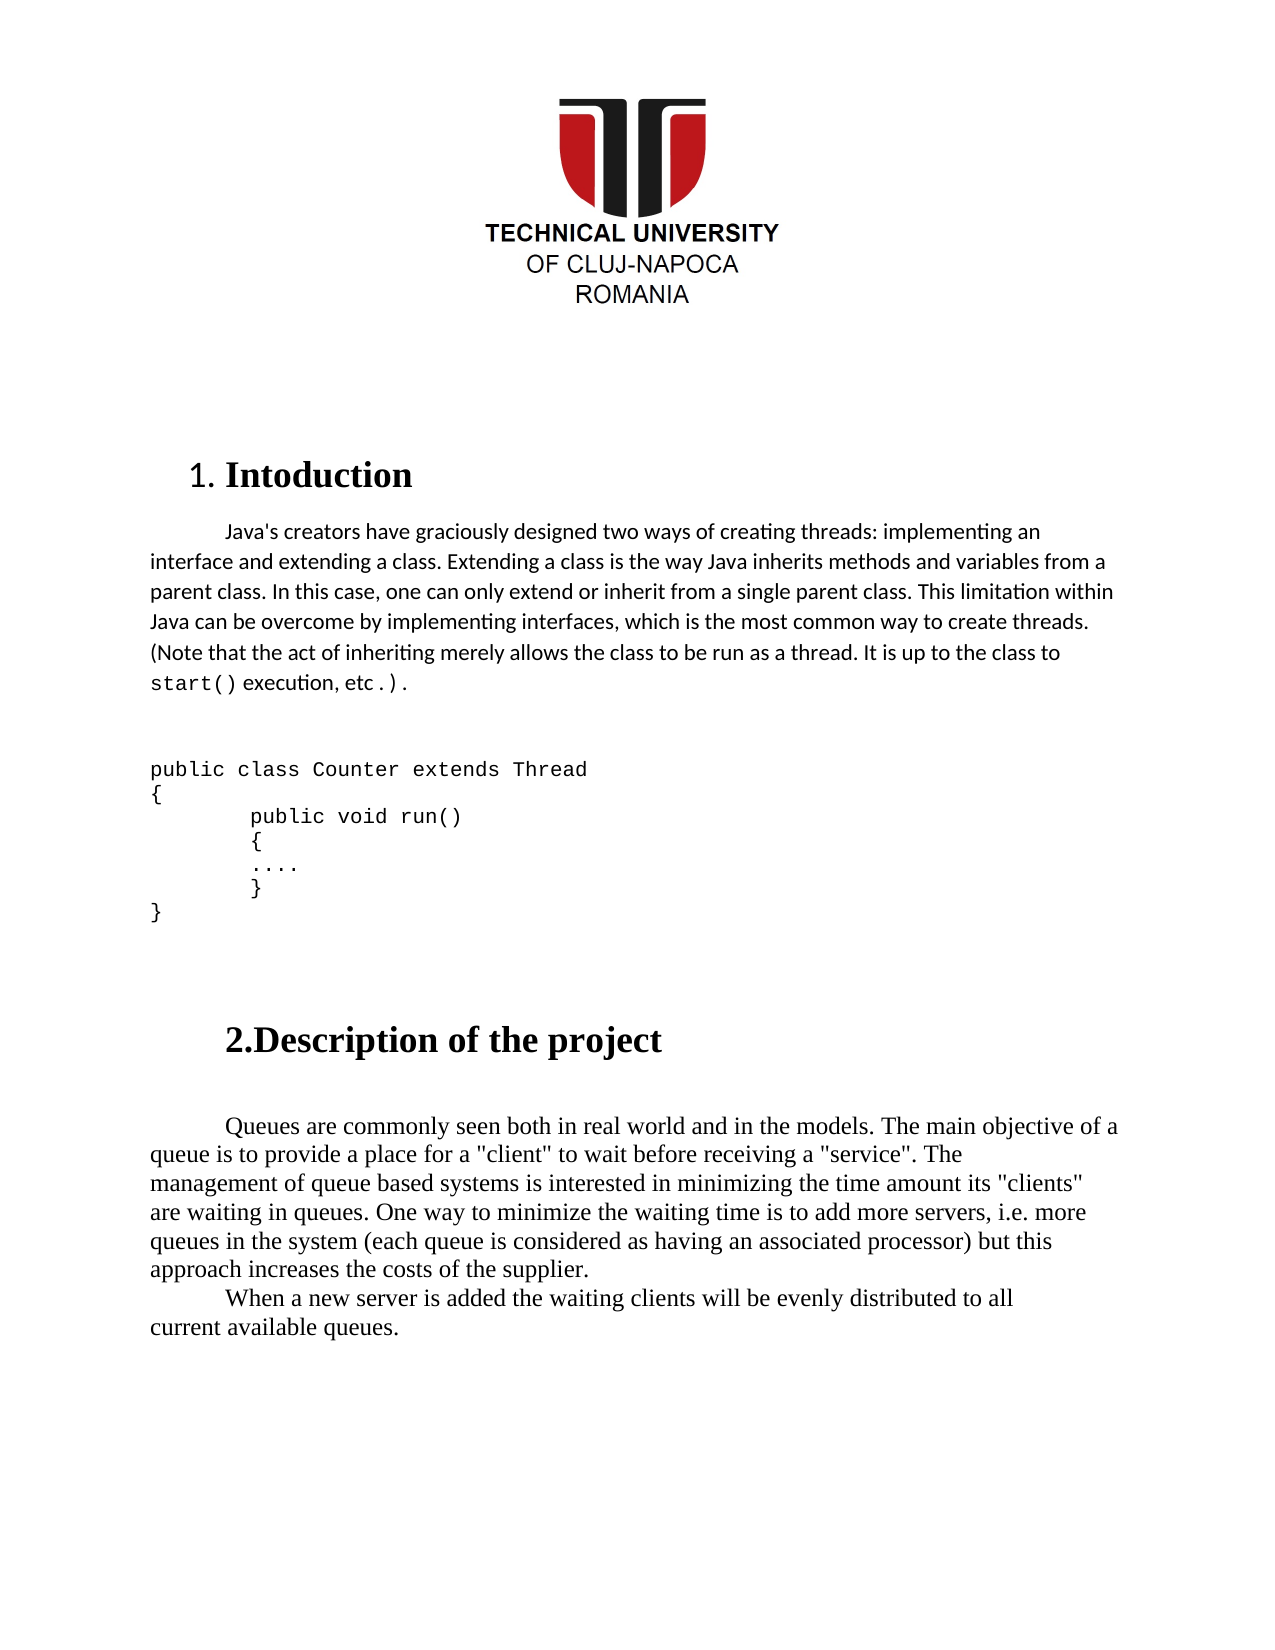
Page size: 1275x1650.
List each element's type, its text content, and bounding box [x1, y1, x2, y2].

text queues in the system (each queue is considered as having an associated processor) but this [150, 1226, 1125, 1254]
text management of queue based systems is interested in minimizing the time amount its "clients" [150, 1168, 1125, 1197]
text public class Counter extends Thread [150, 759, 1125, 783]
text current available queues. [150, 1312, 1125, 1341]
text 2.Description of the project [150, 1018, 1125, 1061]
text are waiting in queues. One way to minimize the waiting time is to add more servers, i.e. more [150, 1197, 1125, 1226]
text { [150, 783, 1125, 806]
text .... [150, 853, 1125, 877]
text } [150, 901, 1125, 924]
text { [150, 830, 1125, 853]
picture [471, 74, 804, 338]
text approach increases the costs of the supplier. [150, 1254, 1125, 1283]
text public void run() [150, 806, 1125, 830]
list Intoduction [187, 451, 1125, 496]
text } [150, 877, 1125, 901]
text Queues are commonly seen both in real world and in the models. The main objective of a queue is to provide a place for a "client" to wait before receiving a "service". The [150, 1111, 1125, 1168]
text Java's creators have graciously designed two ways of creating threads: implementing an interface and extending a class. Extending a class is the way Java inherits methods and variables from a parent class. In this case, one can only extend or inherit from a single parent class. This limitation within Java can be overcome by implementing interfaces, which is the most common way to create threads. (Note that the act of inheriting merely allows the class to be run as a thread. It is up to the class to start() execution, etc . ) . [150, 517, 1125, 696]
text When a new server is added the waiting clients will be evenly distributed to all [150, 1283, 1125, 1312]
